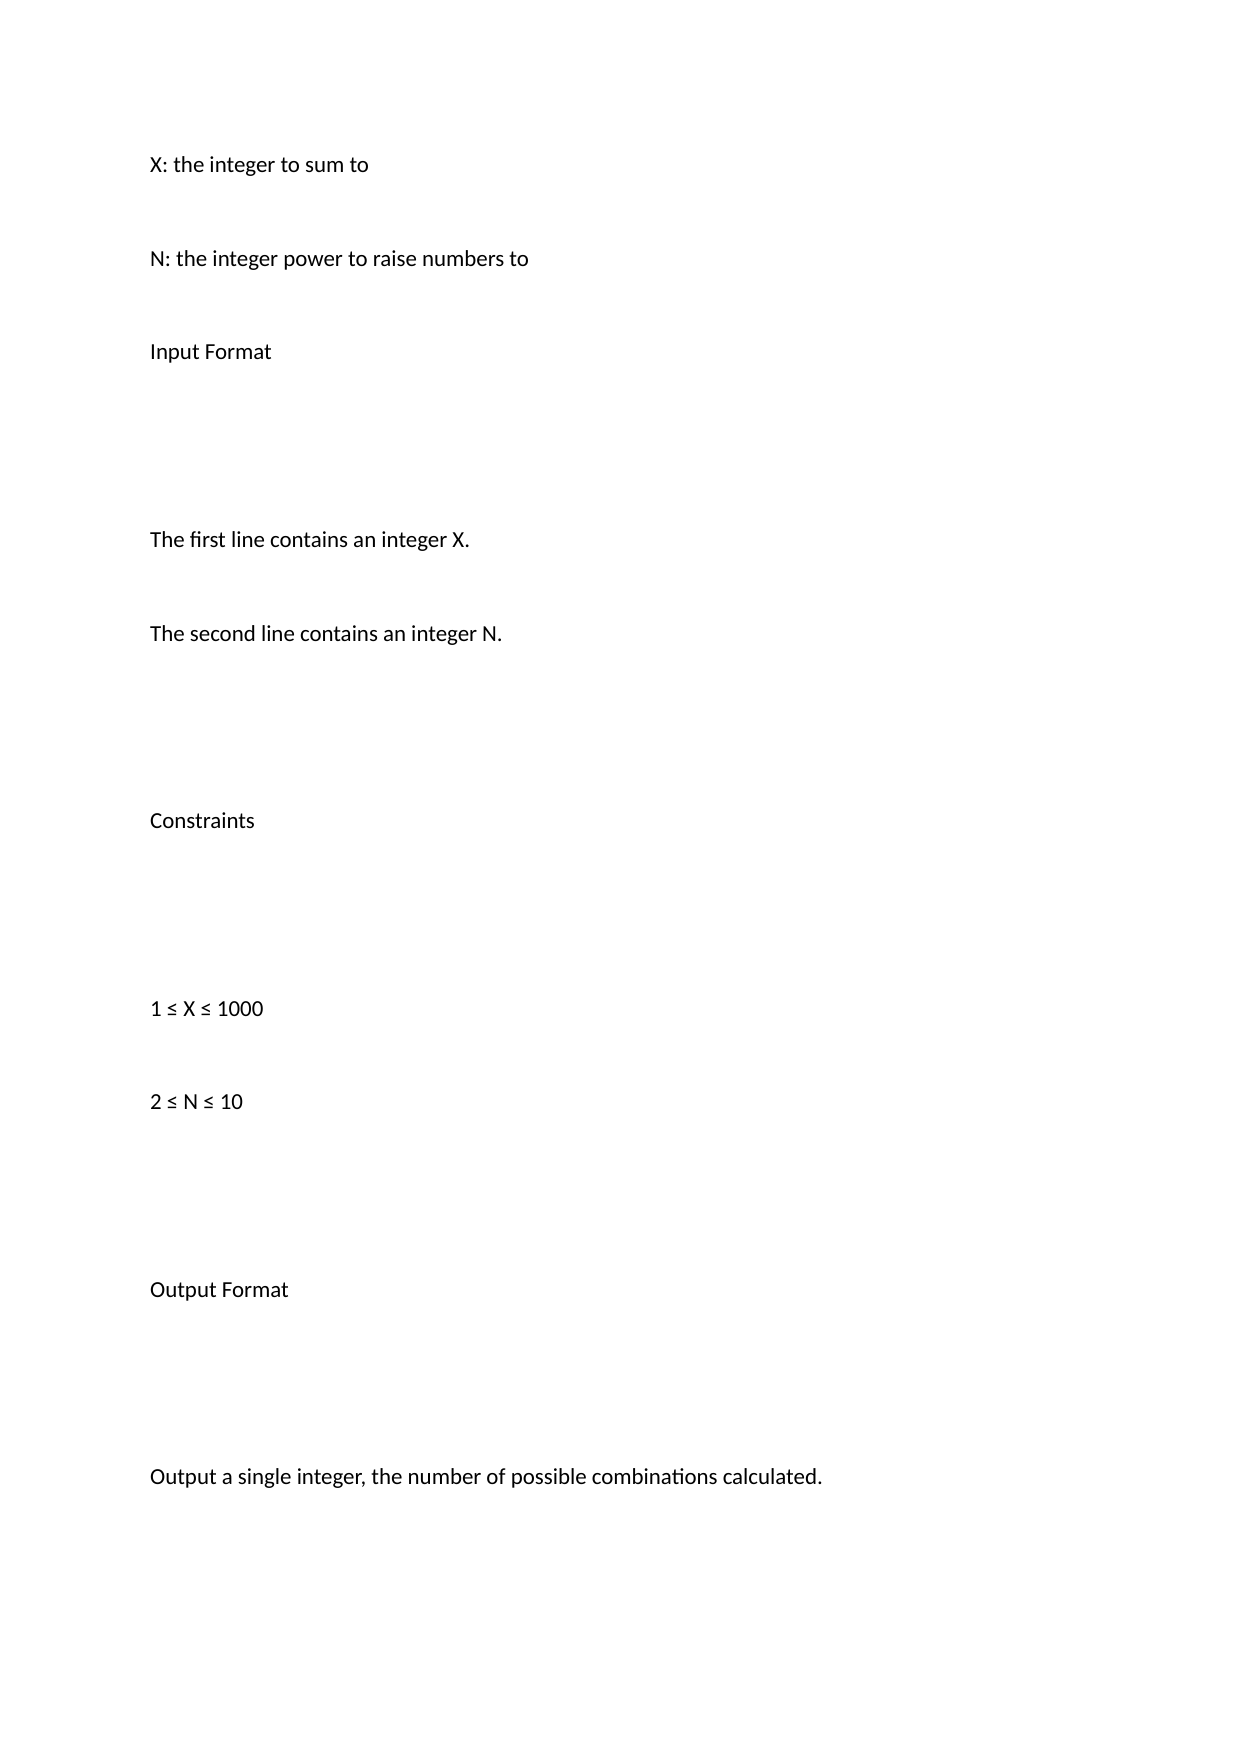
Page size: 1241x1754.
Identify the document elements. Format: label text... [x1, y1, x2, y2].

text 2 ≤ N ≤ 10 [150, 1087, 1090, 1116]
text N: the integer power to raise numbers to [150, 244, 1090, 272]
text The first line contains an integer X. [150, 525, 1090, 553]
text Input Format [150, 337, 1090, 366]
text The second line contains an integer N. [150, 619, 1090, 647]
text X: the integer to sum to [150, 150, 1090, 178]
text Constraints [150, 806, 1090, 834]
text Output Format [150, 1275, 1090, 1303]
text 1 ≤ X ≤ 1000 [150, 994, 1090, 1022]
text Output a single integer, the number of possible combinations calculated. [150, 1462, 1090, 1491]
